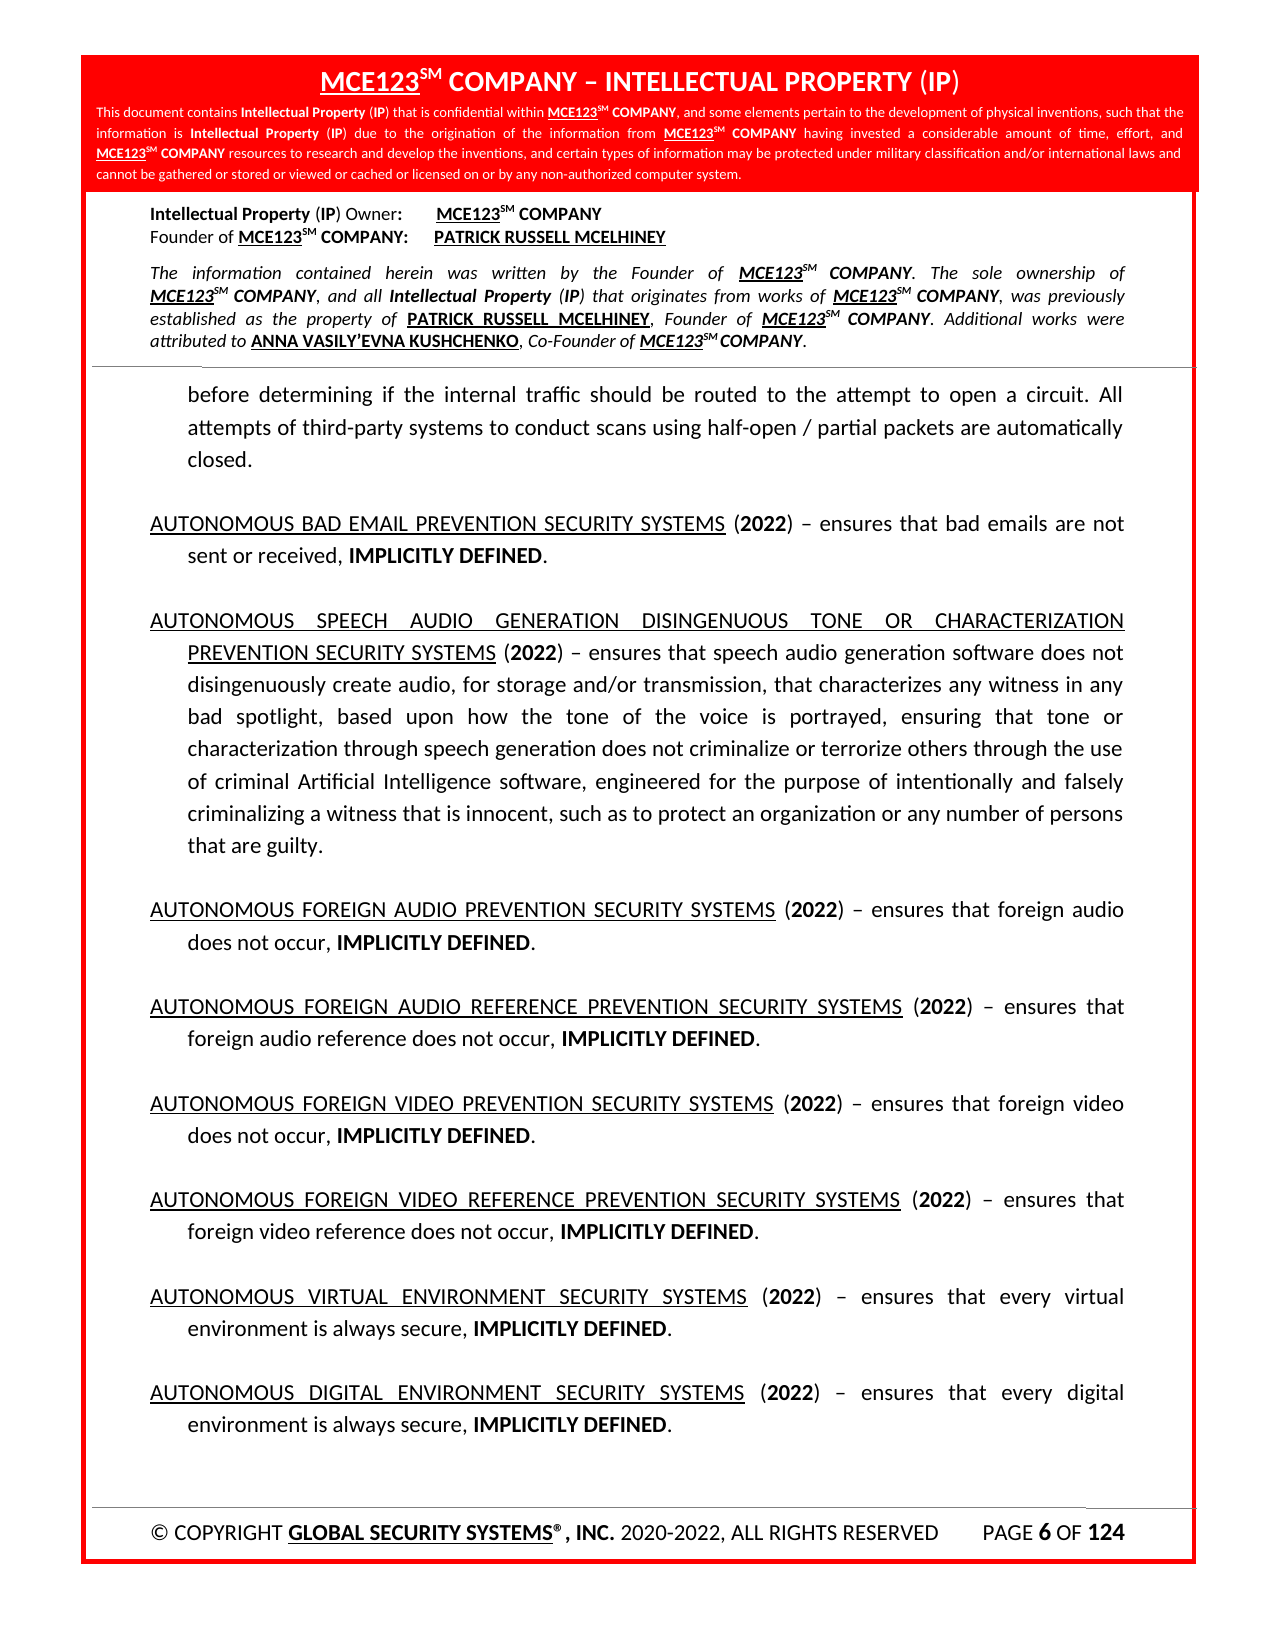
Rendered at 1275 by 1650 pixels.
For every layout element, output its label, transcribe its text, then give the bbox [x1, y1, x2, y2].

text AUTONOMOUS DIGITAL ENVIRONMENT SECURITY SYSTEMS (2022) – ensures that every digital environment is always secure, IMPLICITLY DEFINED. [150, 1378, 1125, 1438]
text AUTONOMOUS FOREIGN AUDIO PREVENTION SECURITY SYSTEMS (2022) – ensures that foreign audio does not occur, IMPLICITLY DEFINED. [150, 896, 1125, 956]
text AUTONOMOUS FOREIGN VIDEO REFERENCE PREVENTION SECURITY SYSTEMS (2022) – ensures that foreign video reference does not occur, IMPLICITLY DEFINED. [150, 1185, 1125, 1245]
text AUTONOMOUS BAD EMAIL PREVENTION SECURITY SYSTEMS (2022) – ensures that bad emails are not sent or received, IMPLICITLY DEFINED. [150, 509, 1125, 569]
text AUTONOMOUS VIRTUAL ENVIRONMENT SECURITY SYSTEMS (2022) – ensures that every virtual environment is always secure, IMPLICITLY DEFINED. [150, 1282, 1125, 1342]
text AUTONOMOUS FOREIGN AUDIO REFERENCE PREVENTION SECURITY SYSTEMS (2022) – ensures that foreign audio reference does not occur, IMPLICITLY DEFINED. [150, 992, 1125, 1052]
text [150, 381, 1125, 473]
text AUTONOMOUS SPEECH AUDIO GENERATION DISINGENUOUS TONE OR CHARACTERIZATION PREVENTION SECURITY SYSTEMS (2022) – ensures that speech audio generation software does not disingenuously create audio, for storage and/or transmission, that characterizes any witness in any bad spotlight, based upon how the tone of the voice is portrayed, ensuring that tone or characterization through speech generation does not criminalize or terrorize others through the use of criminal Artificial Intelligence software, engineered for the purpose of intentionally and falsely criminalizing a witness that is innocent, such as to protect an organization or any number of persons that are guilty. [150, 631, 1125, 859]
text AUTONOMOUS FOREIGN VIDEO PREVENTION SECURITY SYSTEMS (2022) – ensures that foreign video does not occur, IMPLICITLY DEFINED. [150, 1089, 1125, 1149]
